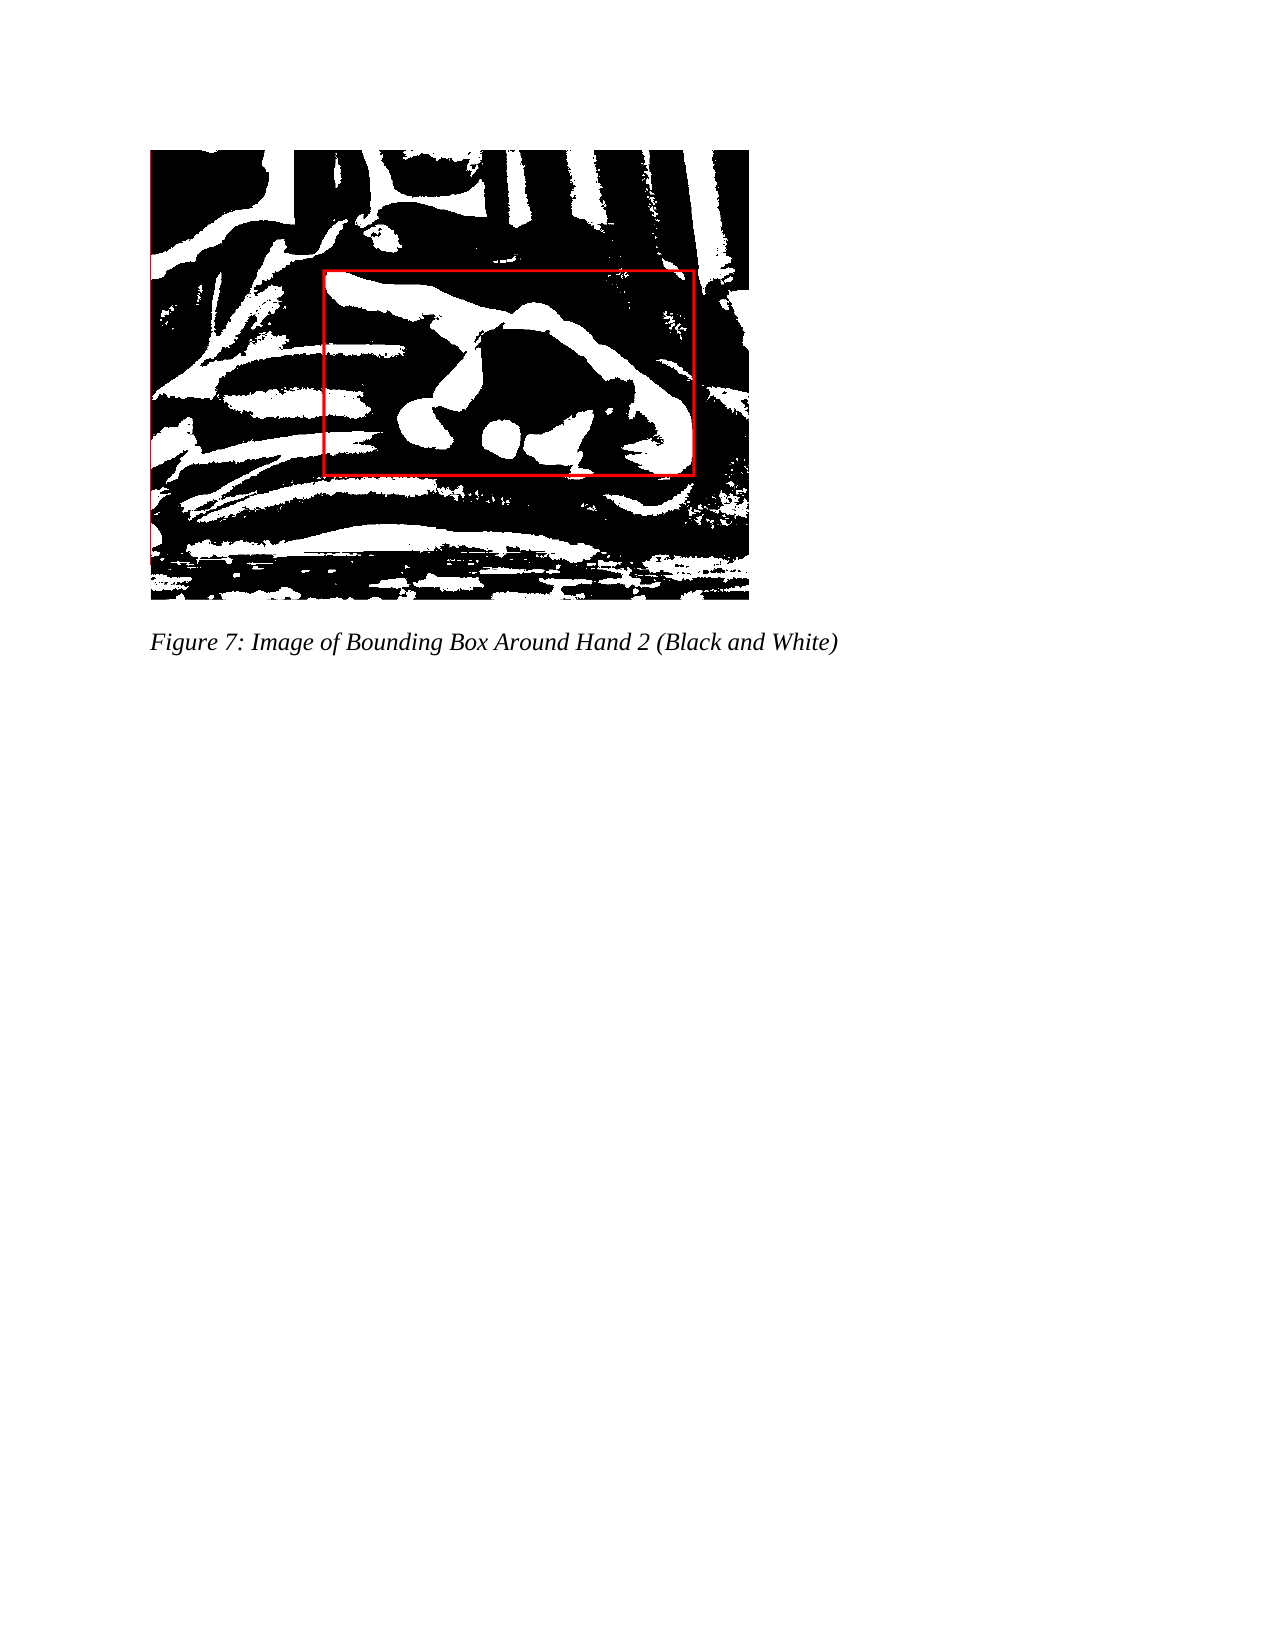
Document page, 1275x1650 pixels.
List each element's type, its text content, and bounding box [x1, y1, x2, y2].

picture [150, 150, 749, 600]
text Figure 7: Image of Bounding Box Around Hand 2 (Black and White) [150, 627, 1125, 656]
